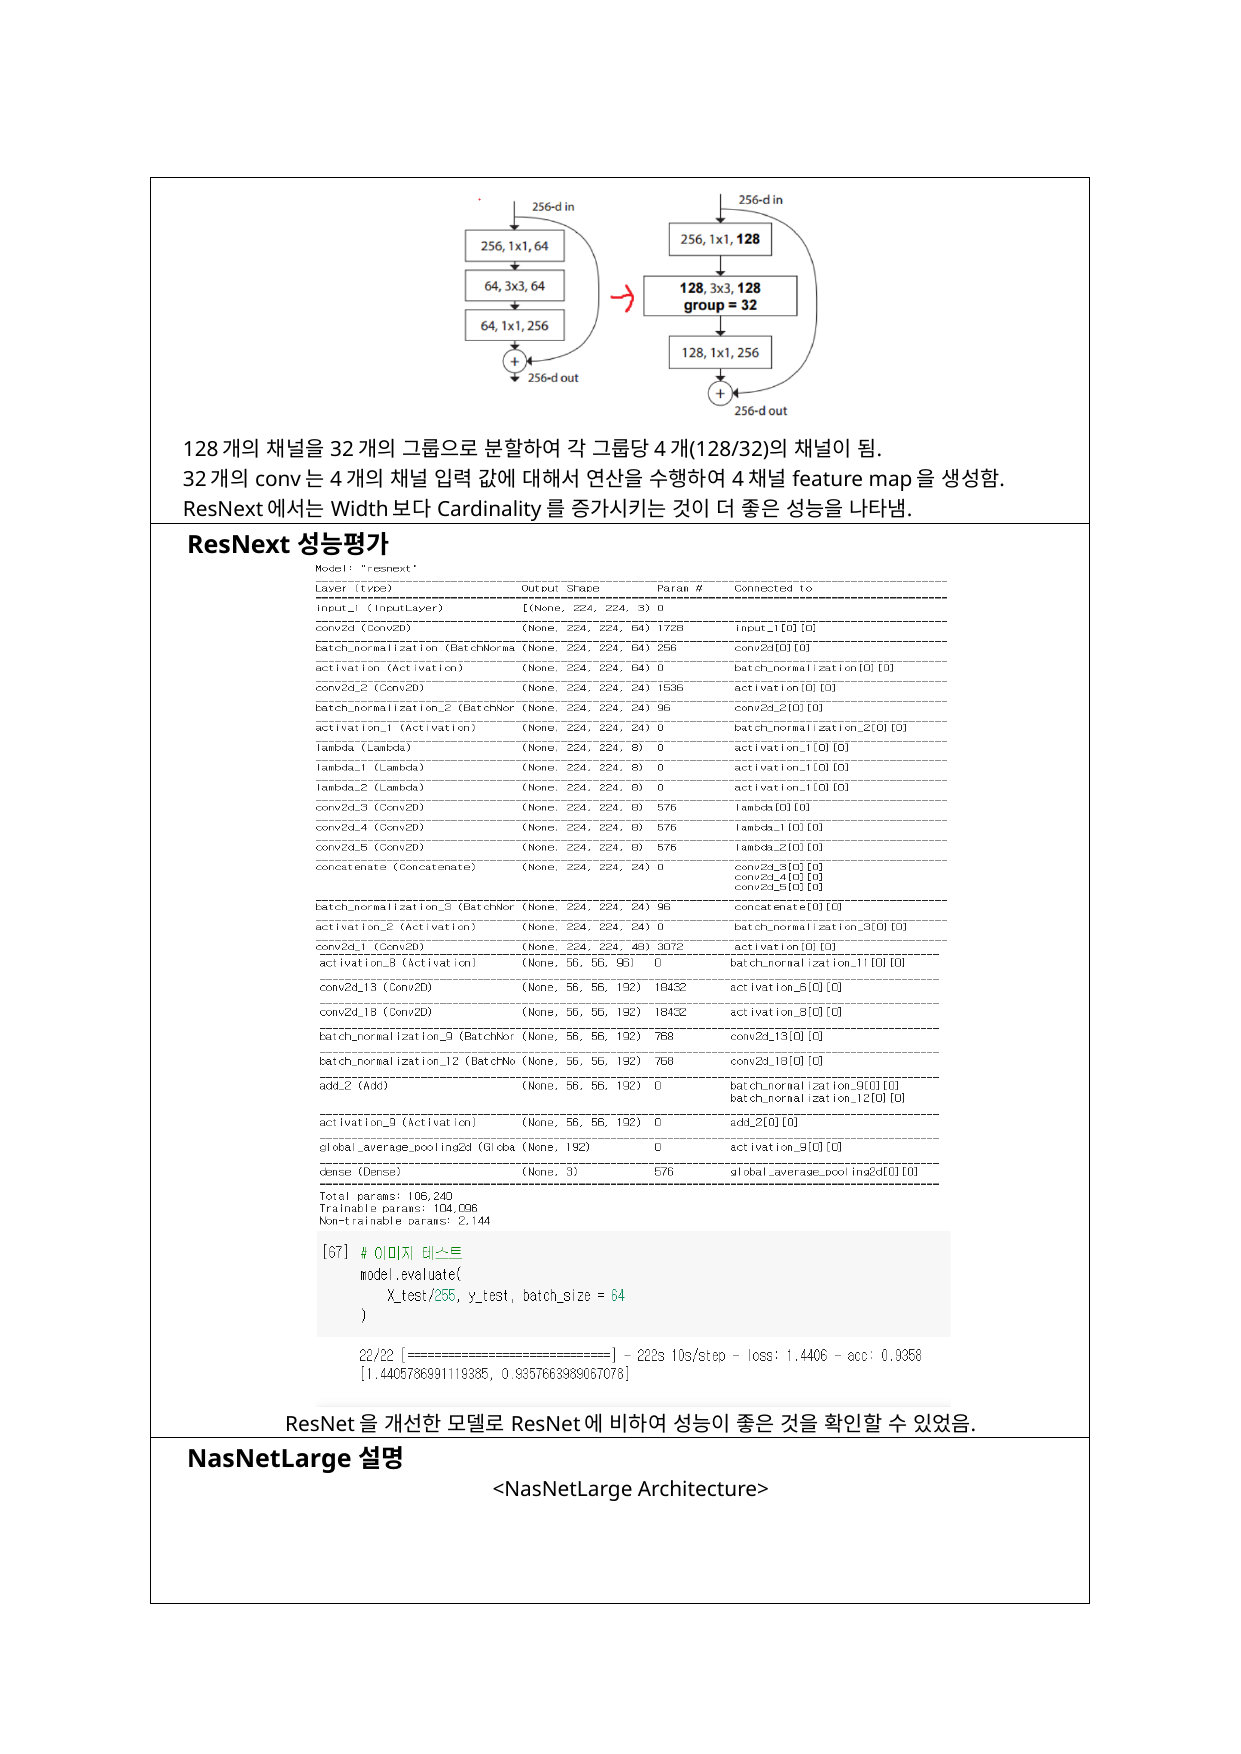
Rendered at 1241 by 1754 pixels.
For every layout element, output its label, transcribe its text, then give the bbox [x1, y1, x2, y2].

picture [437, 178, 828, 432]
picture [310, 560, 955, 1407]
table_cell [151, 178, 1089, 523]
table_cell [151, 1438, 1089, 1603]
table_cell ResNext 성능평가 ResNet을 개선한 모델로 ResNet에 비하여 성능이 좋은 것을 확인할 수 있었음. [151, 524, 1089, 1437]
